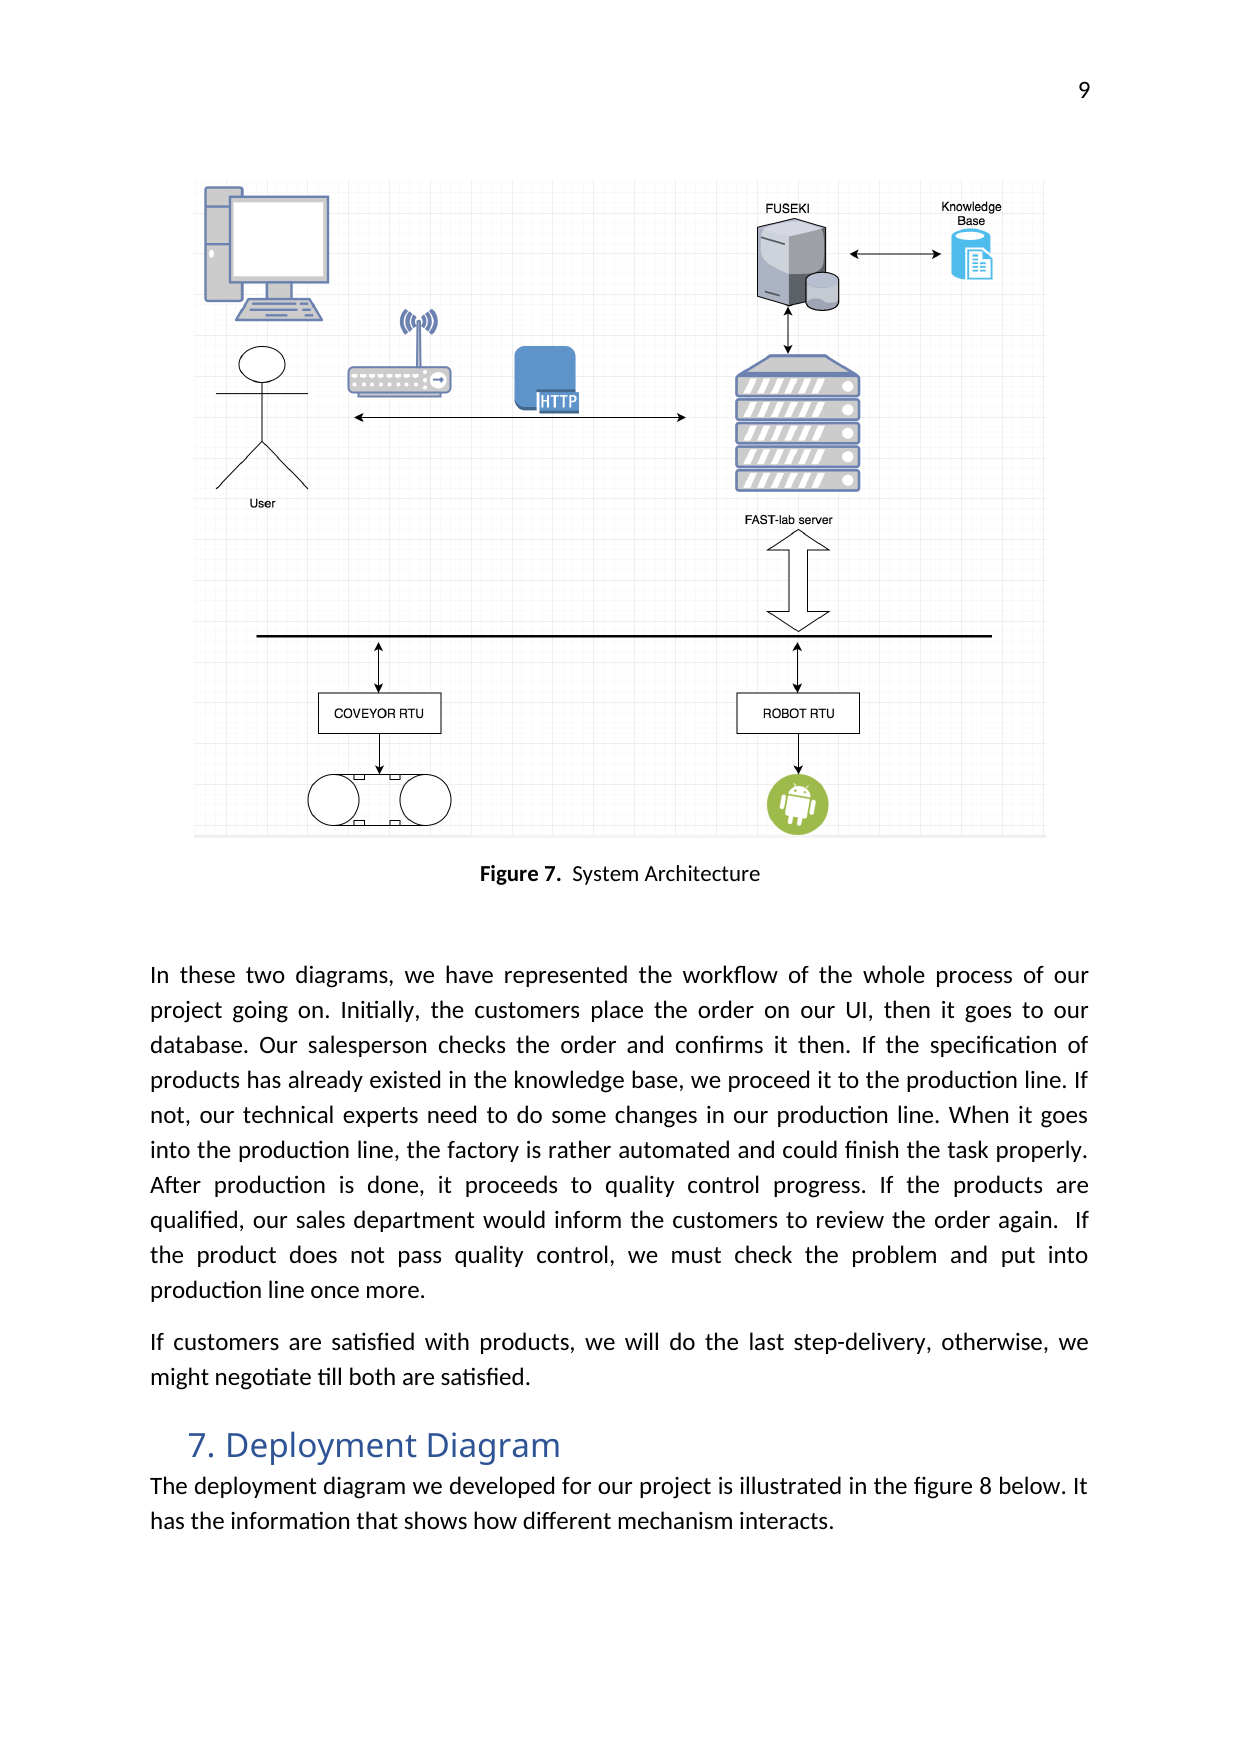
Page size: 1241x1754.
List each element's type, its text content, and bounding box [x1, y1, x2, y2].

text The deployment diagram we developed for our project is illustrated in the figure 8 below. It has the information that shows how different mechanism interacts. [150, 1470, 1090, 1536]
picture [193, 179, 1047, 838]
subtitle Deployment Diagram [187, 1421, 1090, 1467]
text If customers are satisfied with products, we will do the last step-delivery, otherwise, we might negotiate till both are satisfied. [150, 1326, 1090, 1392]
text Figure 7. System Architecture [150, 859, 1090, 887]
text In these two diagrams, we have represented the workflow of the whole process of our project going on. Initially, the customers place the order on our UI, then it goes to our database. Our salesperson checks the order and confirms it then. If the specification of products has already existed in the knowledge base, we proceed it to the production line. If not, our technical experts need to do some changes in our production line. When it goes into the production line, the factory is rather automated and could finish the task properly. After production is done, it proceeds to quality control progress. If the products are qualified, our sales department would inform the customers to review the order again. If the product does not pass quality control, we must check the problem and put into production line once more. [150, 960, 1090, 1305]
